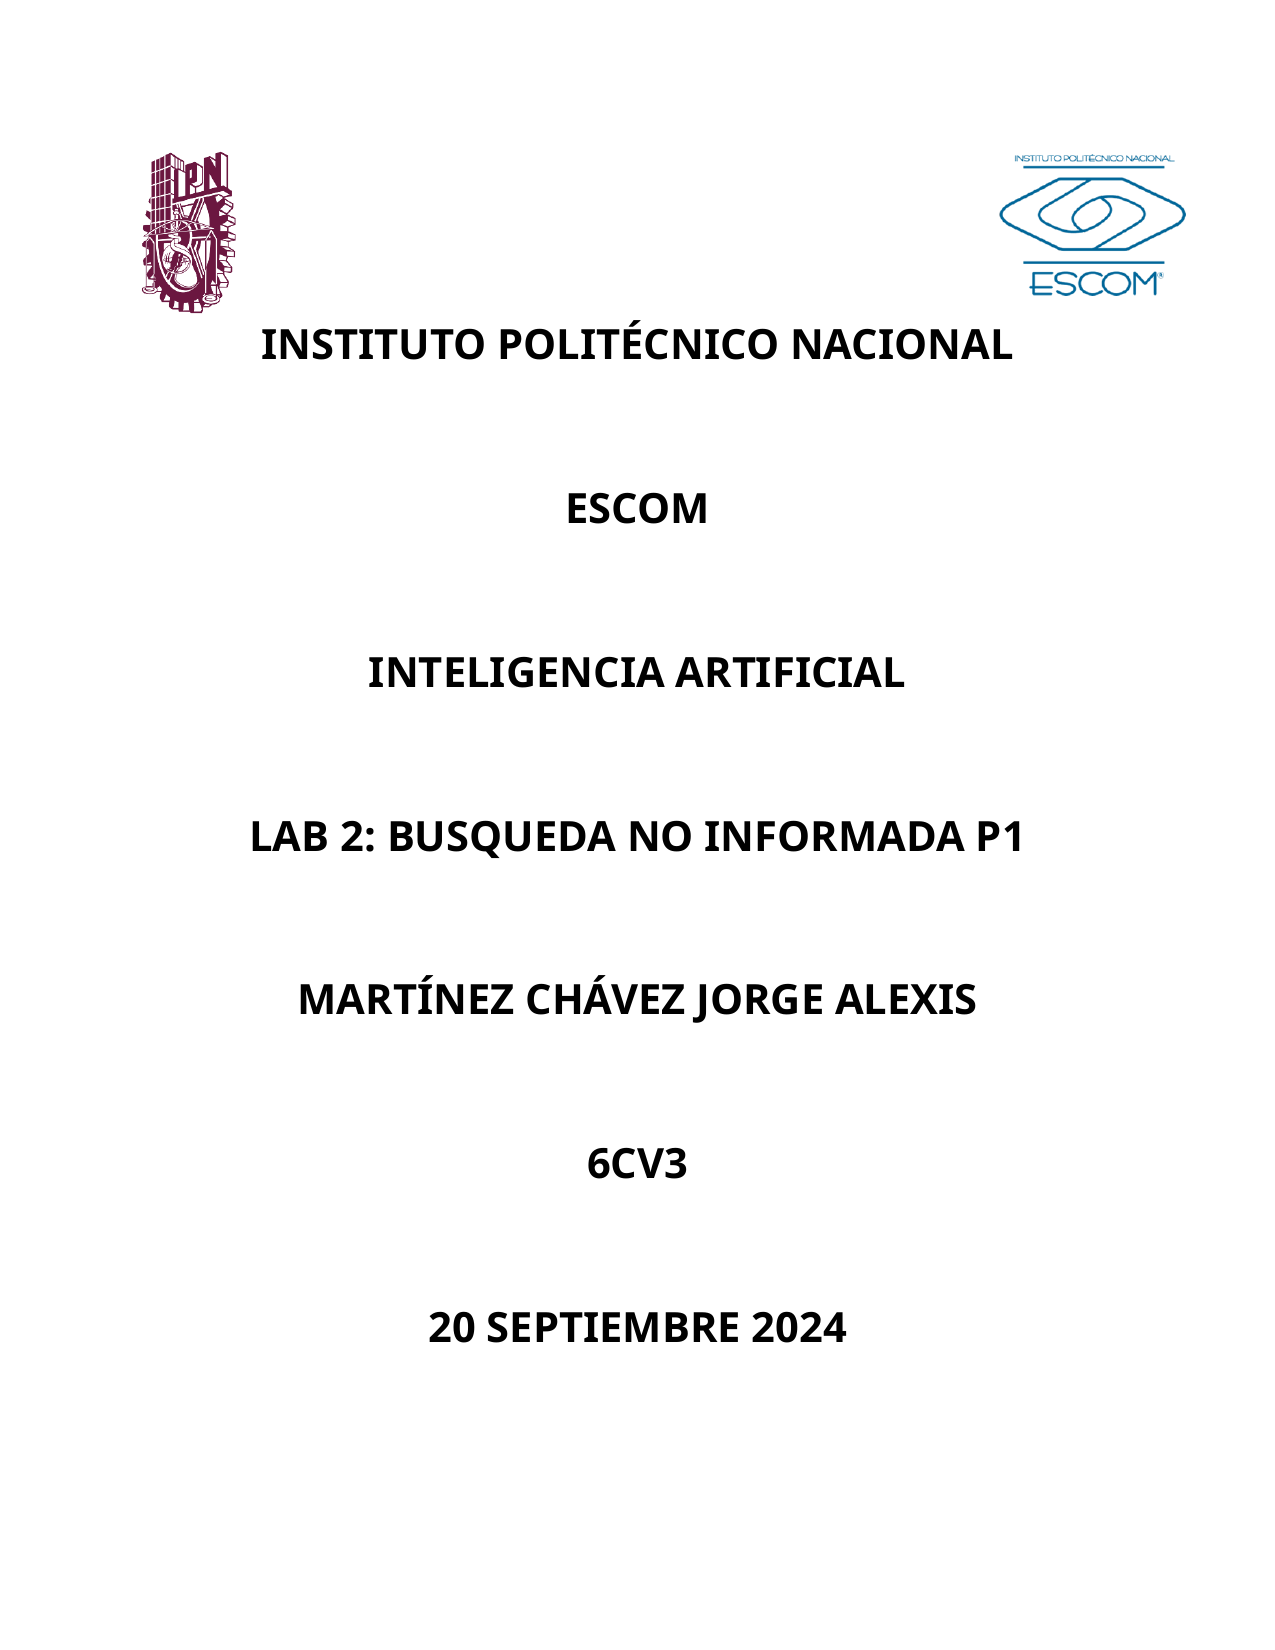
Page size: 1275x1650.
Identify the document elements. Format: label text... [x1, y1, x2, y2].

picture [993, 149, 1191, 300]
text ESCOM [177, 479, 1098, 536]
text MARTÍNEZ CHÁVEZ JORGE ALEXIS [177, 970, 1098, 1027]
text INTELIGENCIA ARTIFICIAL [177, 643, 1098, 699]
text 6CV3 [177, 1134, 1098, 1191]
text 20 SEPTIEMBRE 2024 [177, 1298, 1098, 1354]
text INSTITUTO POLITÉCNICO NACIONAL [177, 315, 1098, 372]
text LAB 2: BUSQUEDA NO INFORMADA P1 [177, 806, 1098, 863]
picture [68, 146, 309, 318]
